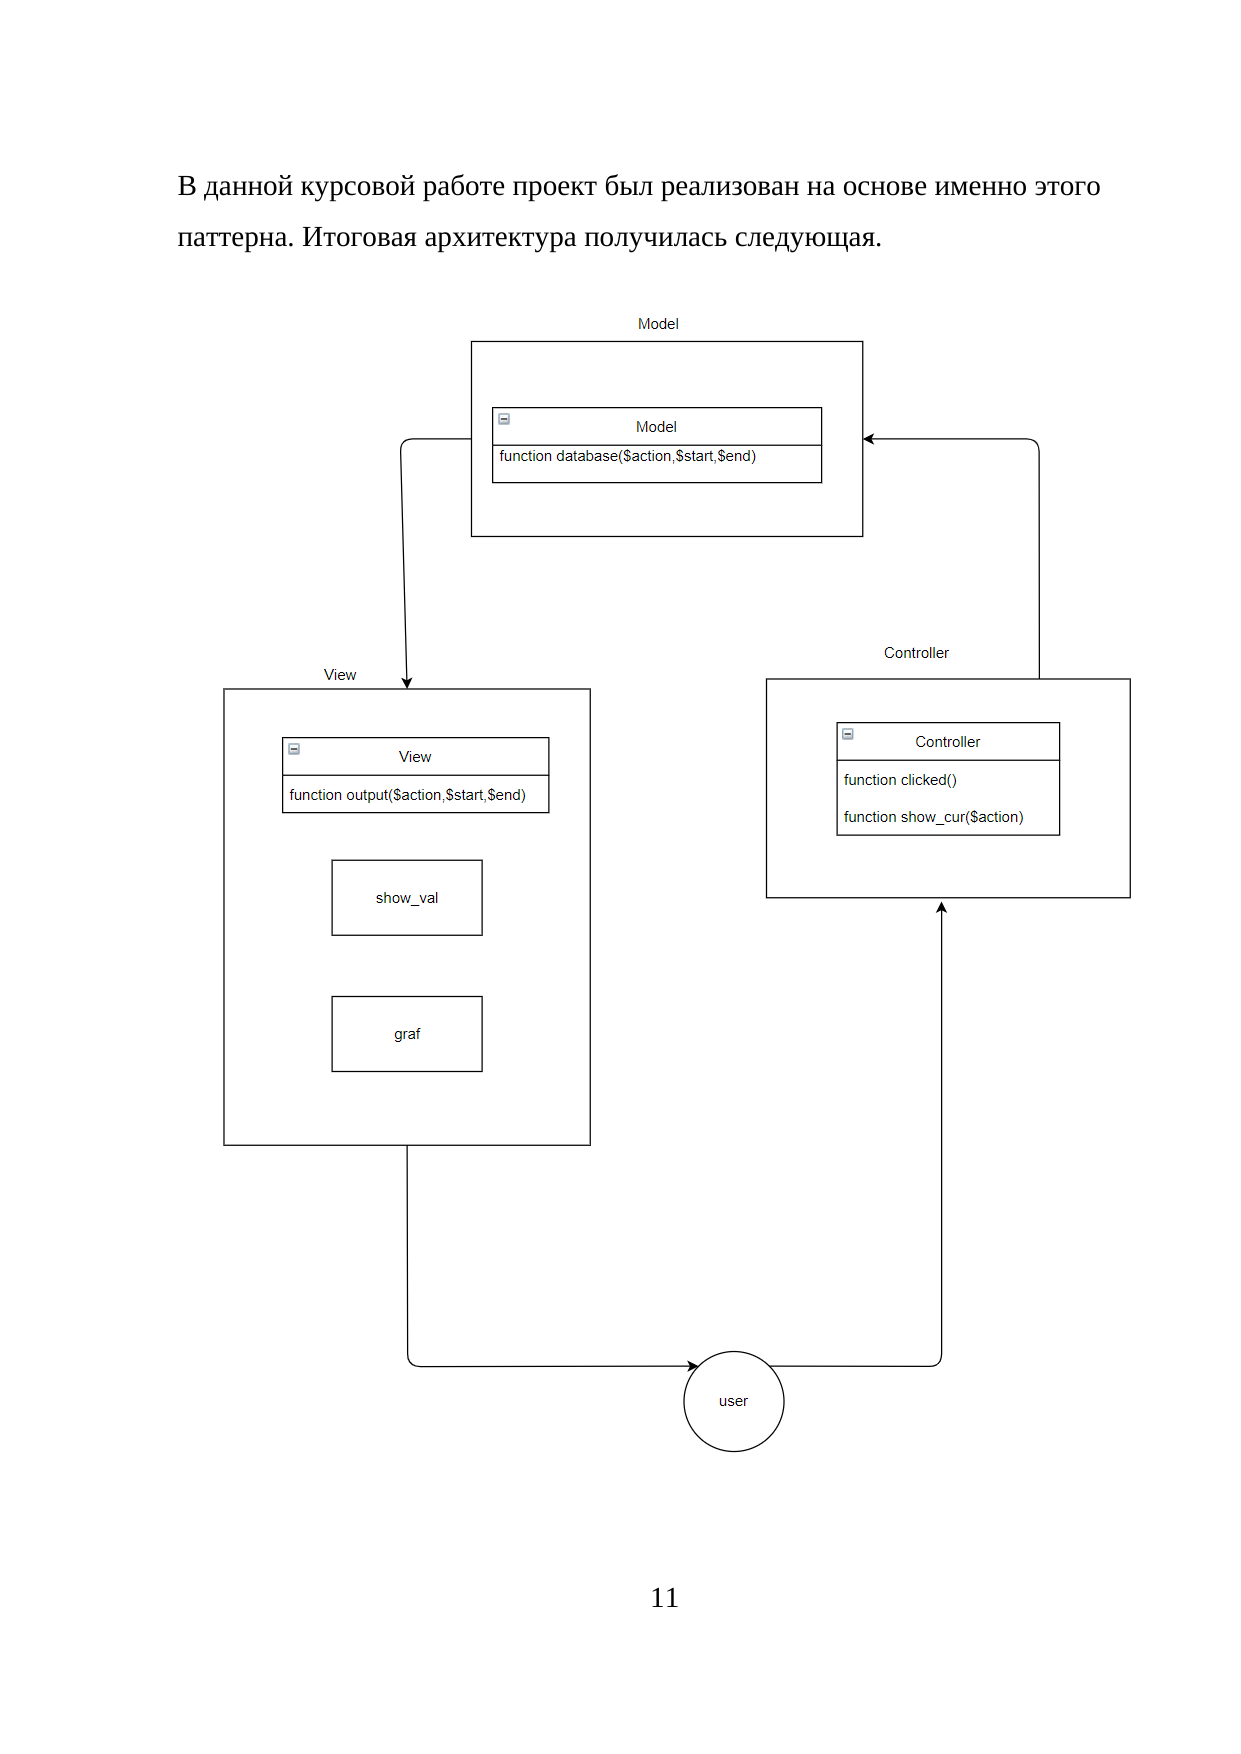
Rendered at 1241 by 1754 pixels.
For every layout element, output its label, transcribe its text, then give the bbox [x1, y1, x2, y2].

picture [177, 269, 1153, 1541]
text В данной курсовой работе проект был реализован на основе именно этого паттерна. Итоговая архитектура получилась следующая. [177, 168, 1152, 252]
